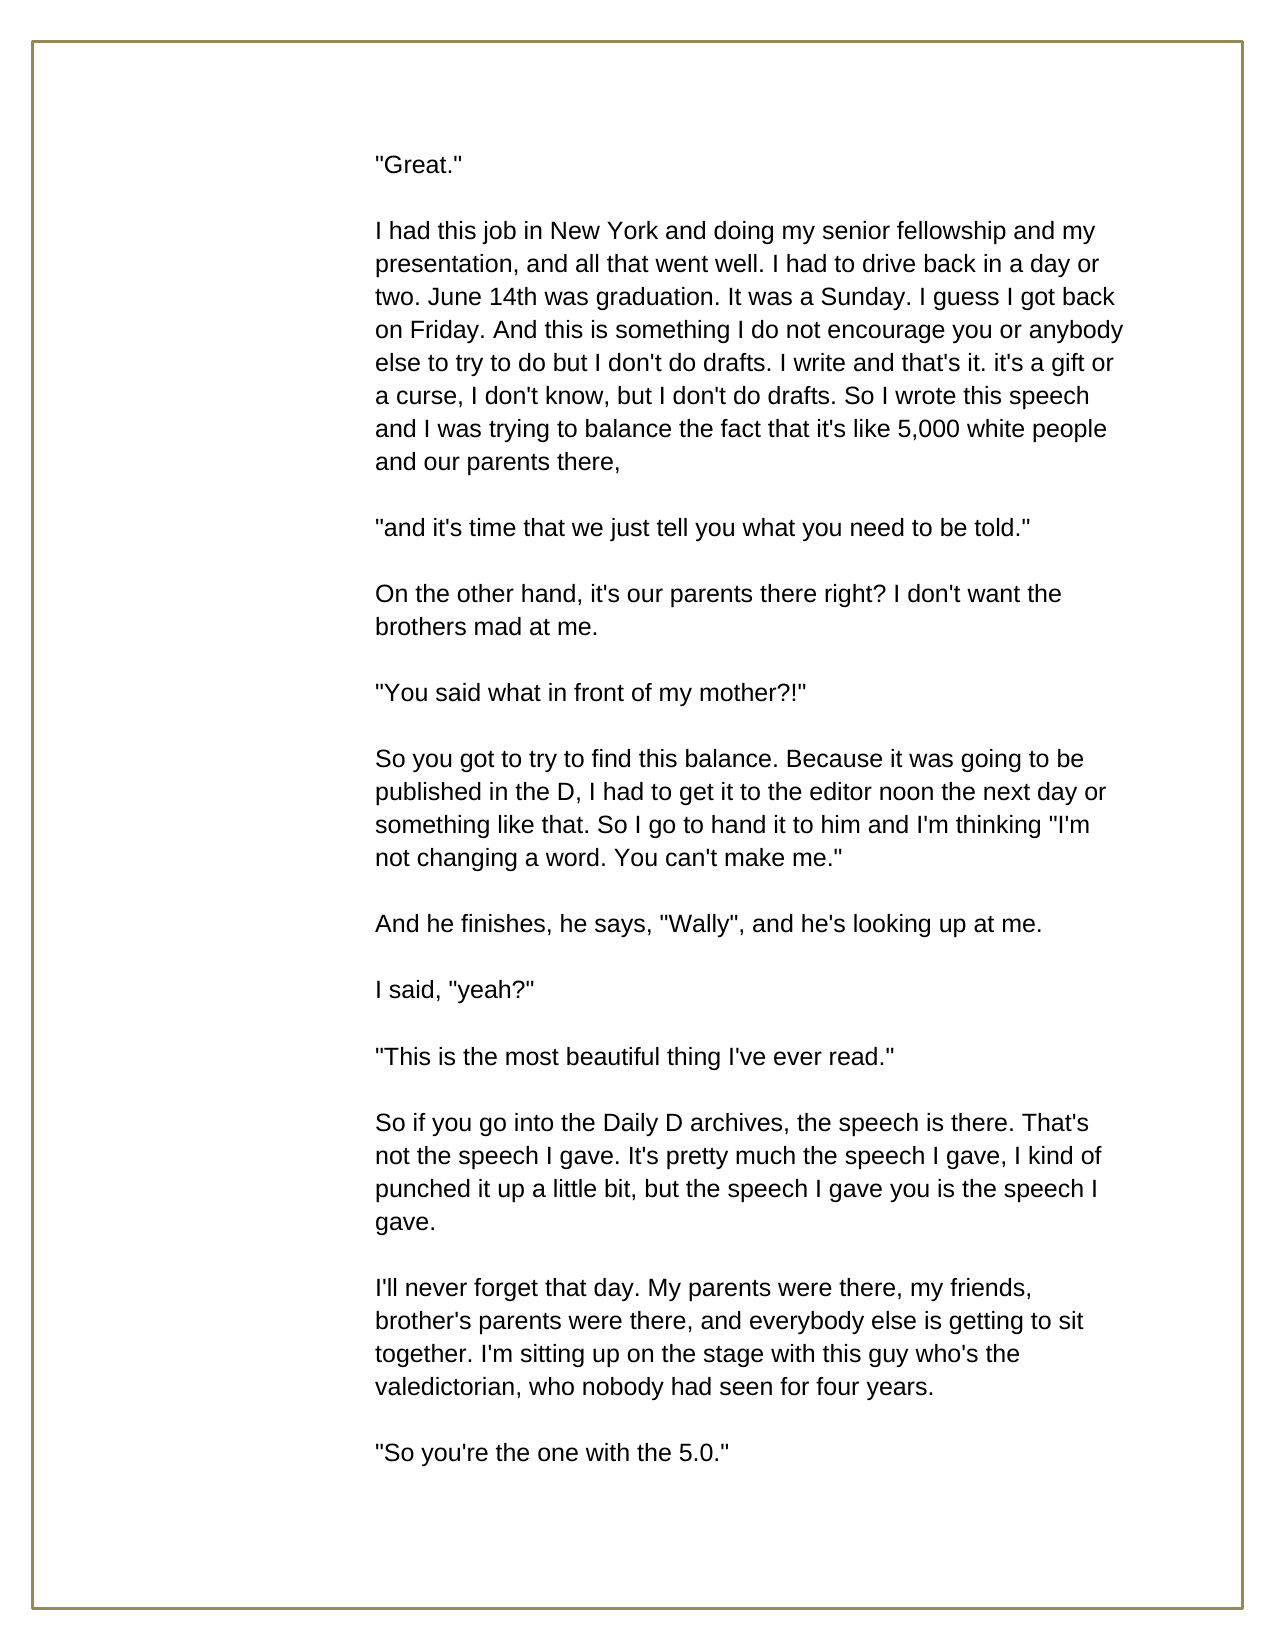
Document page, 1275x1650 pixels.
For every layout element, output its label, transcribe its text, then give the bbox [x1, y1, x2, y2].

text "So you're the one with the 5.0." [375, 1438, 1125, 1467]
text So if you go into the Daily D archives, the speech is there. That's not the speech I gave. It's pretty much the speech I gave, I kind of punched it up a little bit, but the speech I gave you is the speech I gave. [375, 1108, 1125, 1235]
text I had this job in New York and doing my senior fellowship and my presentation, and all that went well. I had to drive back in a day or two. June 14th was graduation. It was a Sunday. I guess I got back on Friday. And this is something I do not encourage you or anybody else to try to do but I don't do drafts. I write and that's it. it's a gift or a curse, I don't know, but I don't do drafts. So I wrote this speech and I was trying to balance the fact that it's like 5,000 white people and our parents there, [375, 216, 1125, 476]
text "You said what in front of my mother?!" [375, 678, 1125, 707]
text I said, "yeah?" [300, 976, 1125, 1004]
text And he finishes, he says, "Wally", and he's looking up at me. [375, 909, 1125, 938]
text So you got to try to find this balance. Because it was going to be published in the D, I had to get it to the editor noon the next day or something like that. So I go to hand it to him and I'm thinking "I'm not changing a word. You can't make me." [375, 744, 1125, 872]
text On the other hand, it's our parents there right? I don't want the brothers mad at me. [375, 579, 1125, 641]
text "and it's time that we just tell you what you need to be told." [300, 513, 1125, 542]
text "This is the most beautiful thing I've ever read." [300, 1042, 1125, 1070]
text "Great." [300, 150, 1125, 179]
text I'll never forget that day. My parents were there, my friends, brother's parents were there, and everybody else is getting to sit together. I'm sitting up on the stage with this guy who's the valedictorian, who nobody had seen for four years. [375, 1273, 1125, 1401]
